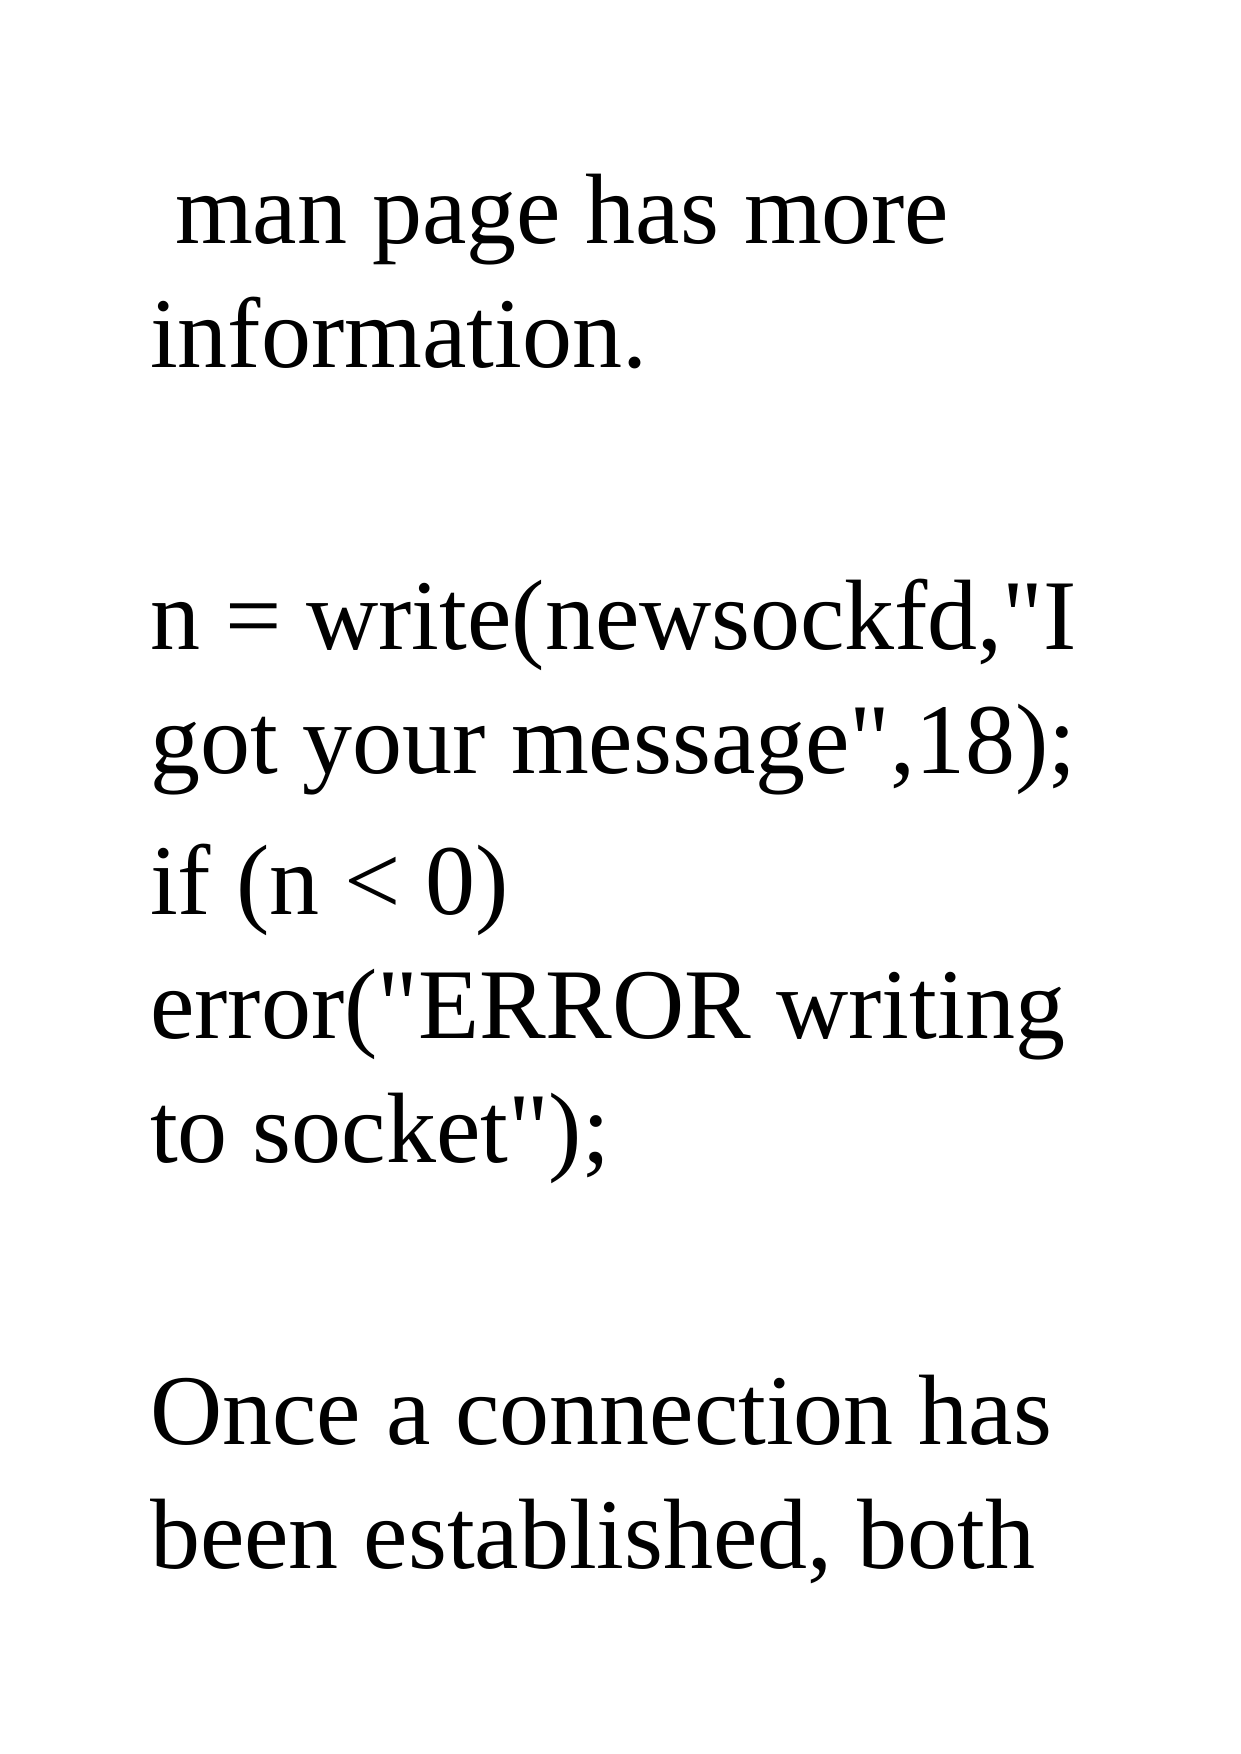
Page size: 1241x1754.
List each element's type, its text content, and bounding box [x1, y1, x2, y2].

text man page has more information. [150, 150, 1090, 389]
text n = write(newsockfd,"I got your message",18); [150, 556, 1090, 795]
text if (n < 0) error("ERROR writing to socket"); [150, 821, 1090, 1184]
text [150, 1351, 1090, 1590]
